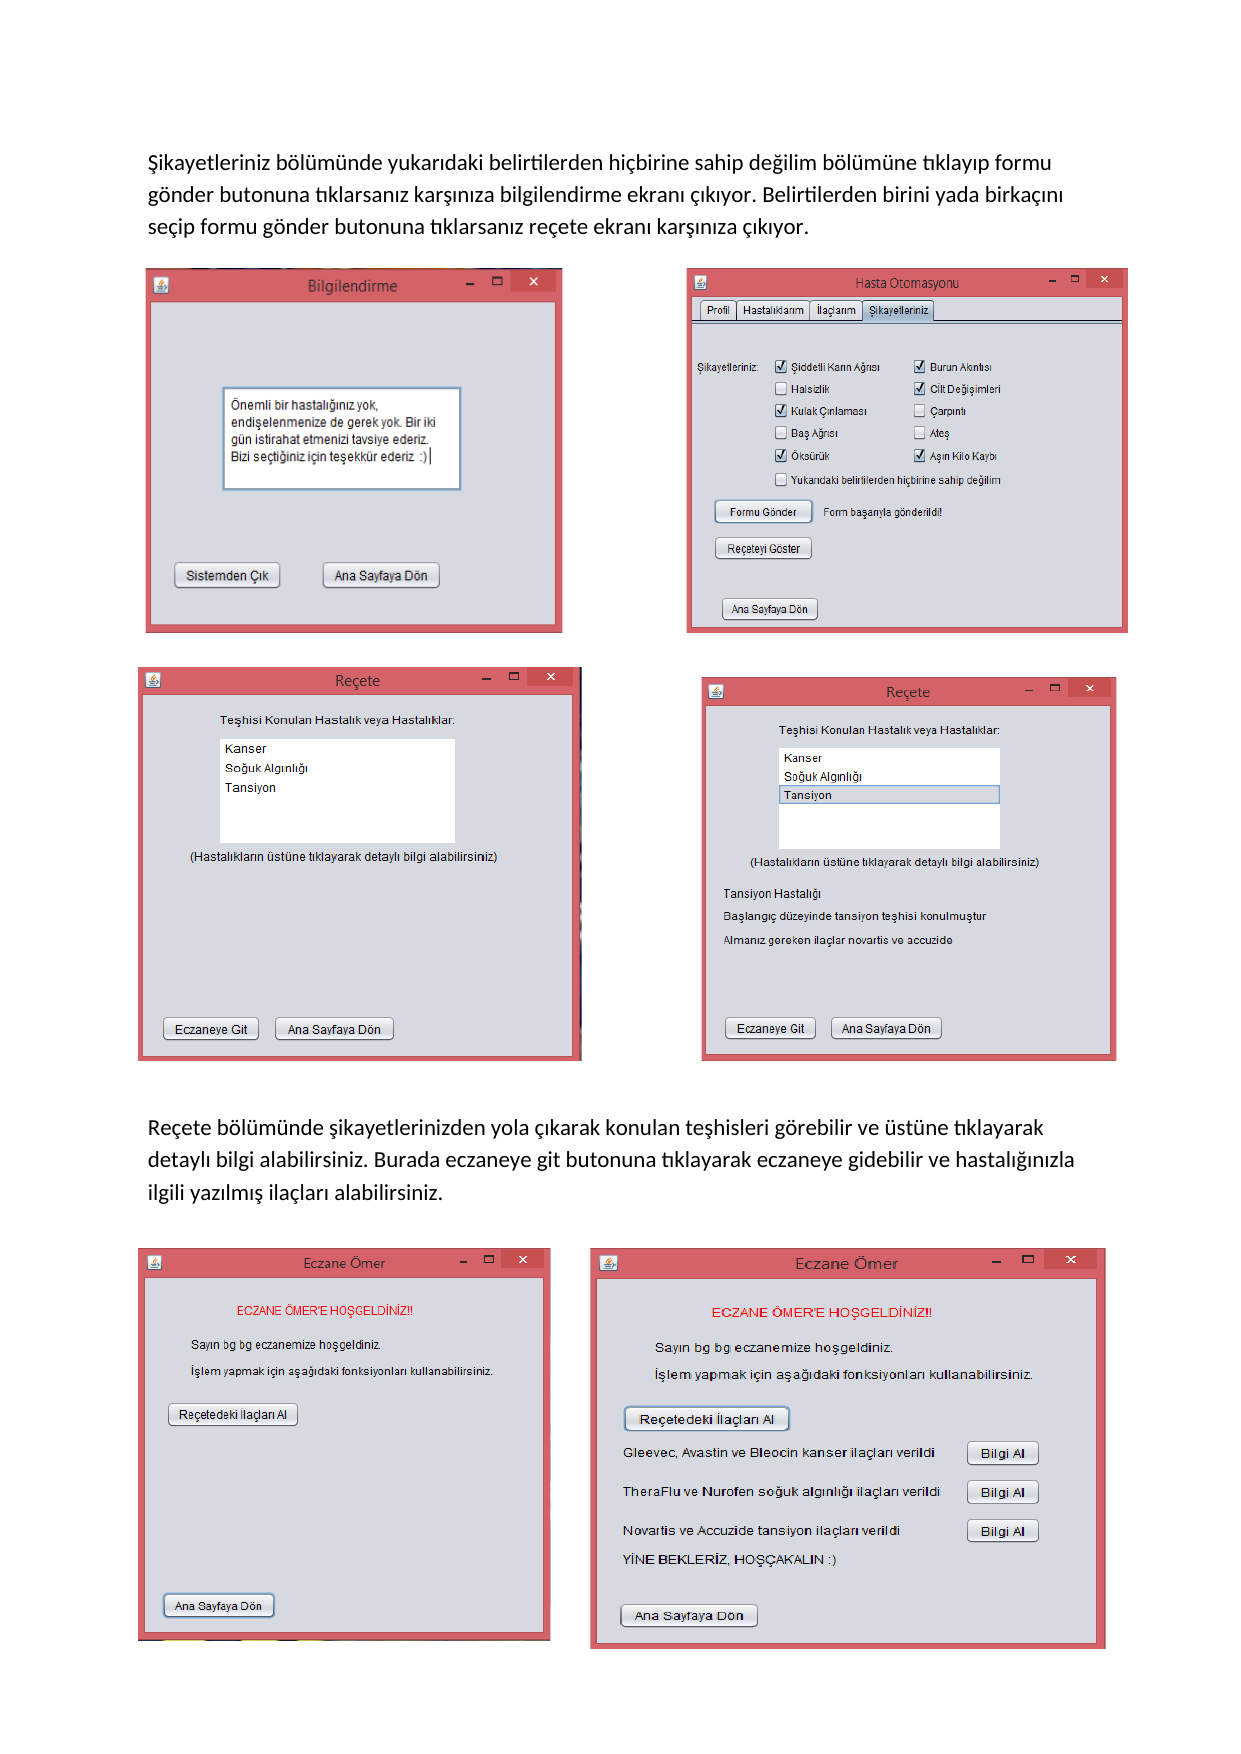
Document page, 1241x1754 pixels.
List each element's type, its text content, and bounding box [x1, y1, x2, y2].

picture [686, 268, 1128, 633]
picture [590, 1248, 1106, 1649]
picture [145, 268, 563, 633]
picture [138, 667, 582, 1061]
picture [138, 1248, 551, 1641]
text Reçete bölümünde şikayetlerinizden yola çıkarak konulan teşhisleri görebilir ve üstüne tıklayarak detaylı bilgi alabilirsiniz. Burada eczaneye git butonuna tıklayarak eczaneye gidebilir ve hastalığınızla ilgili yazılmış ilaçları alabilirsiniz. [148, 1113, 1093, 1206]
picture [701, 677, 1117, 1061]
text Şikayetleriniz bölümünde yukarıdaki belirtilerden hiçbirine sahip değilim bölümüne tıklayıp formu gönder butonuna tıklarsanız karşınıza bilgilendirme ekranı çıkıyor. Belirtilerden birini yada birkaçını seçip formu gönder butonuna tıklarsanız reçete ekranı karşınıza çıkıyor. [148, 148, 1093, 240]
